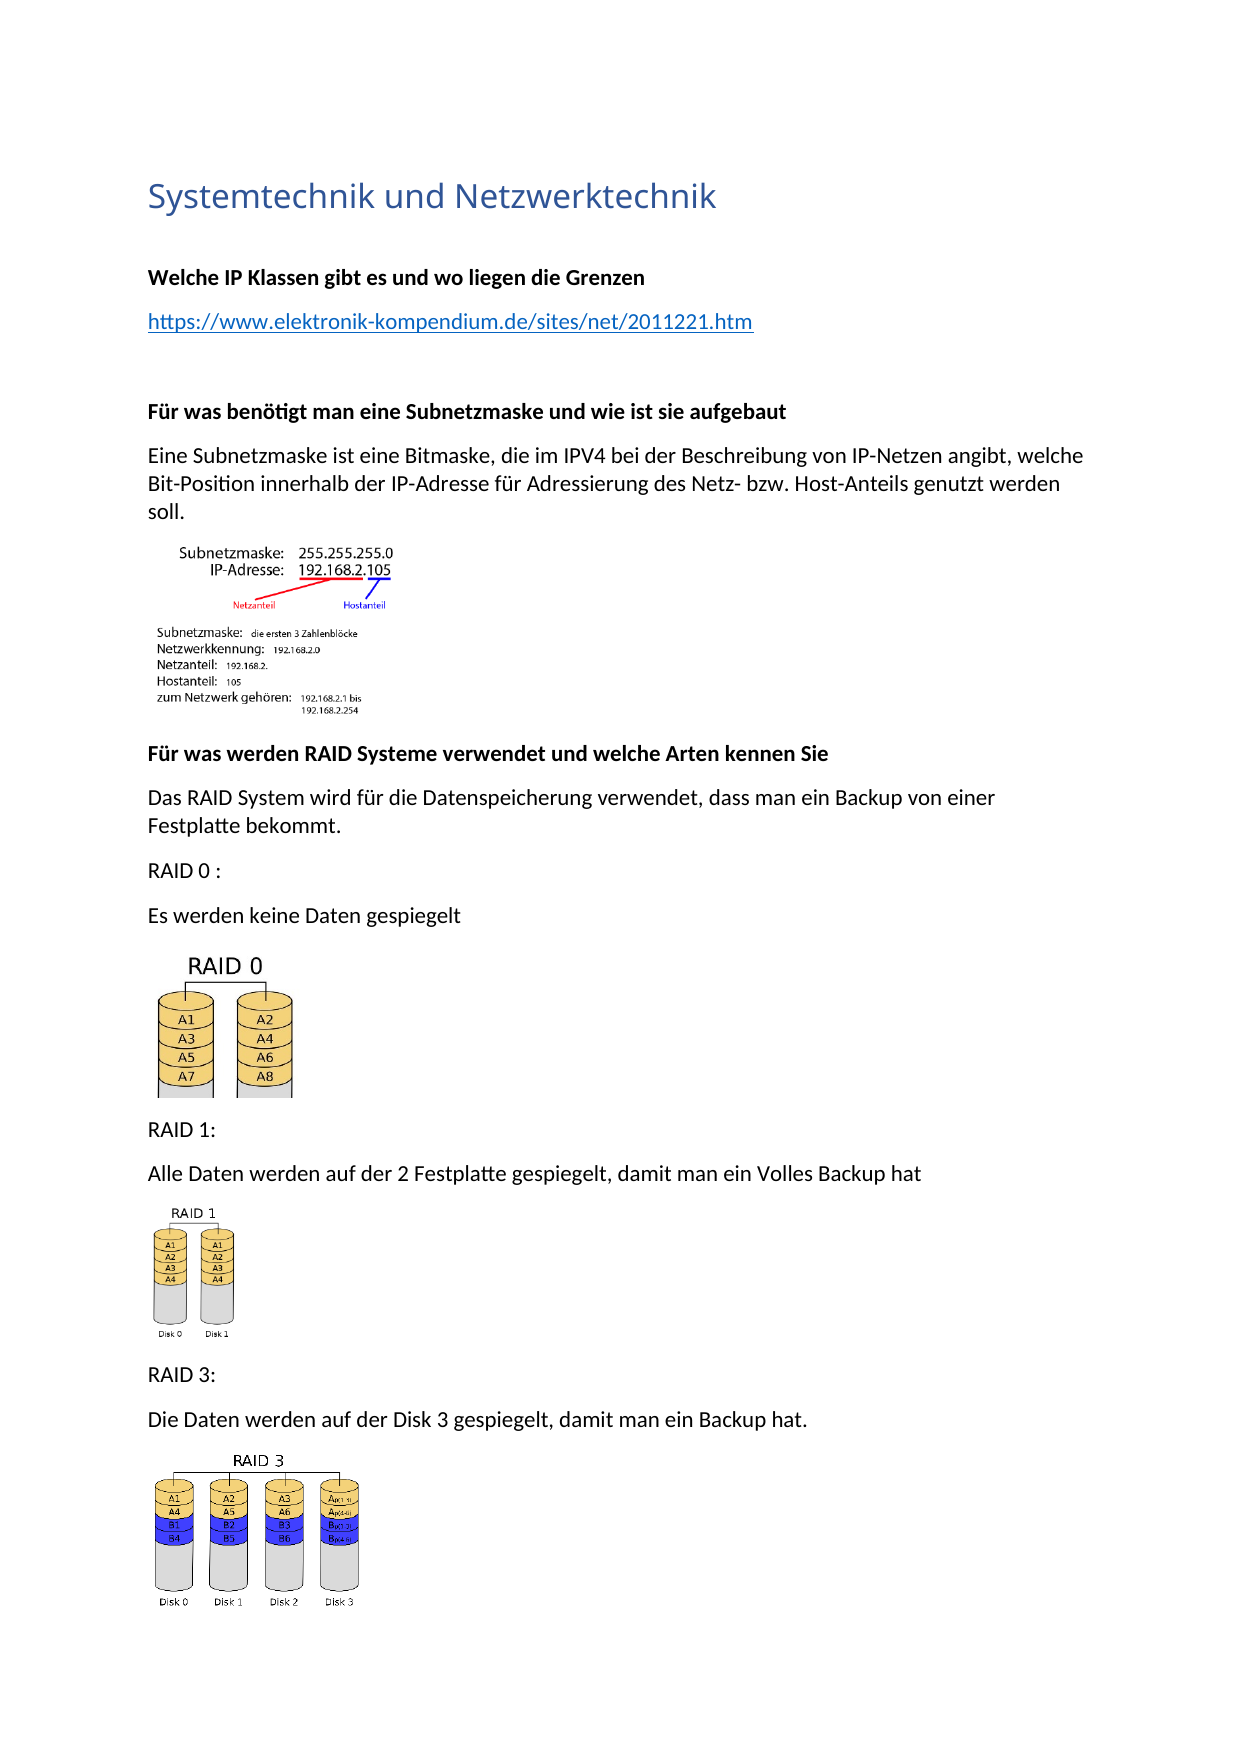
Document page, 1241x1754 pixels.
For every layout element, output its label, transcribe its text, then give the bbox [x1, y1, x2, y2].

text RAID 1: [148, 1115, 1093, 1143]
subtitle Systemtechnik und Netzwerktechnik [148, 173, 1093, 218]
text Es werden keine Daten gespiegelt [148, 901, 1093, 929]
text Welche IP Klassen gibt es und wo liegen die Grenzen [148, 263, 1093, 291]
text https://www.elektronik-kompendium.de/sites/net/2011221.htm [148, 307, 1093, 335]
text Das RAID System wird für die Datenspeicherung verwendet, dass man ein Backup von einer Festplatte bekommt. [148, 783, 1093, 839]
picture [147, 1204, 239, 1344]
text Für was benötigt man eine Subnetzmaske und wie ist sie aufgebaut [148, 397, 1093, 425]
text RAID 0 : [148, 856, 1093, 884]
picture [147, 1449, 369, 1614]
text Die Daten werden auf der Disk 3 gespiegelt, damit man ein Backup hat. [148, 1405, 1093, 1433]
picture [147, 945, 300, 1098]
text Eine Subnetzmaske ist eine Bitmaske, die im IPV4 bei der Beschreibung von IP-Netzen angibt, welche Bit-Position innerhalb der IP-Adresse für Adressierung des Netz- bzw. Host-Anteils genutzt werden soll. [148, 441, 1093, 526]
text Für was werden RAID Systeme verwendet und welche Arten kennen Sie [148, 739, 1093, 767]
text RAID 3: [148, 1360, 1093, 1388]
picture [147, 542, 418, 722]
text Alle Daten werden auf der 2 Festplatte gespiegelt, damit man ein Volles Backup hat [148, 1159, 1093, 1187]
